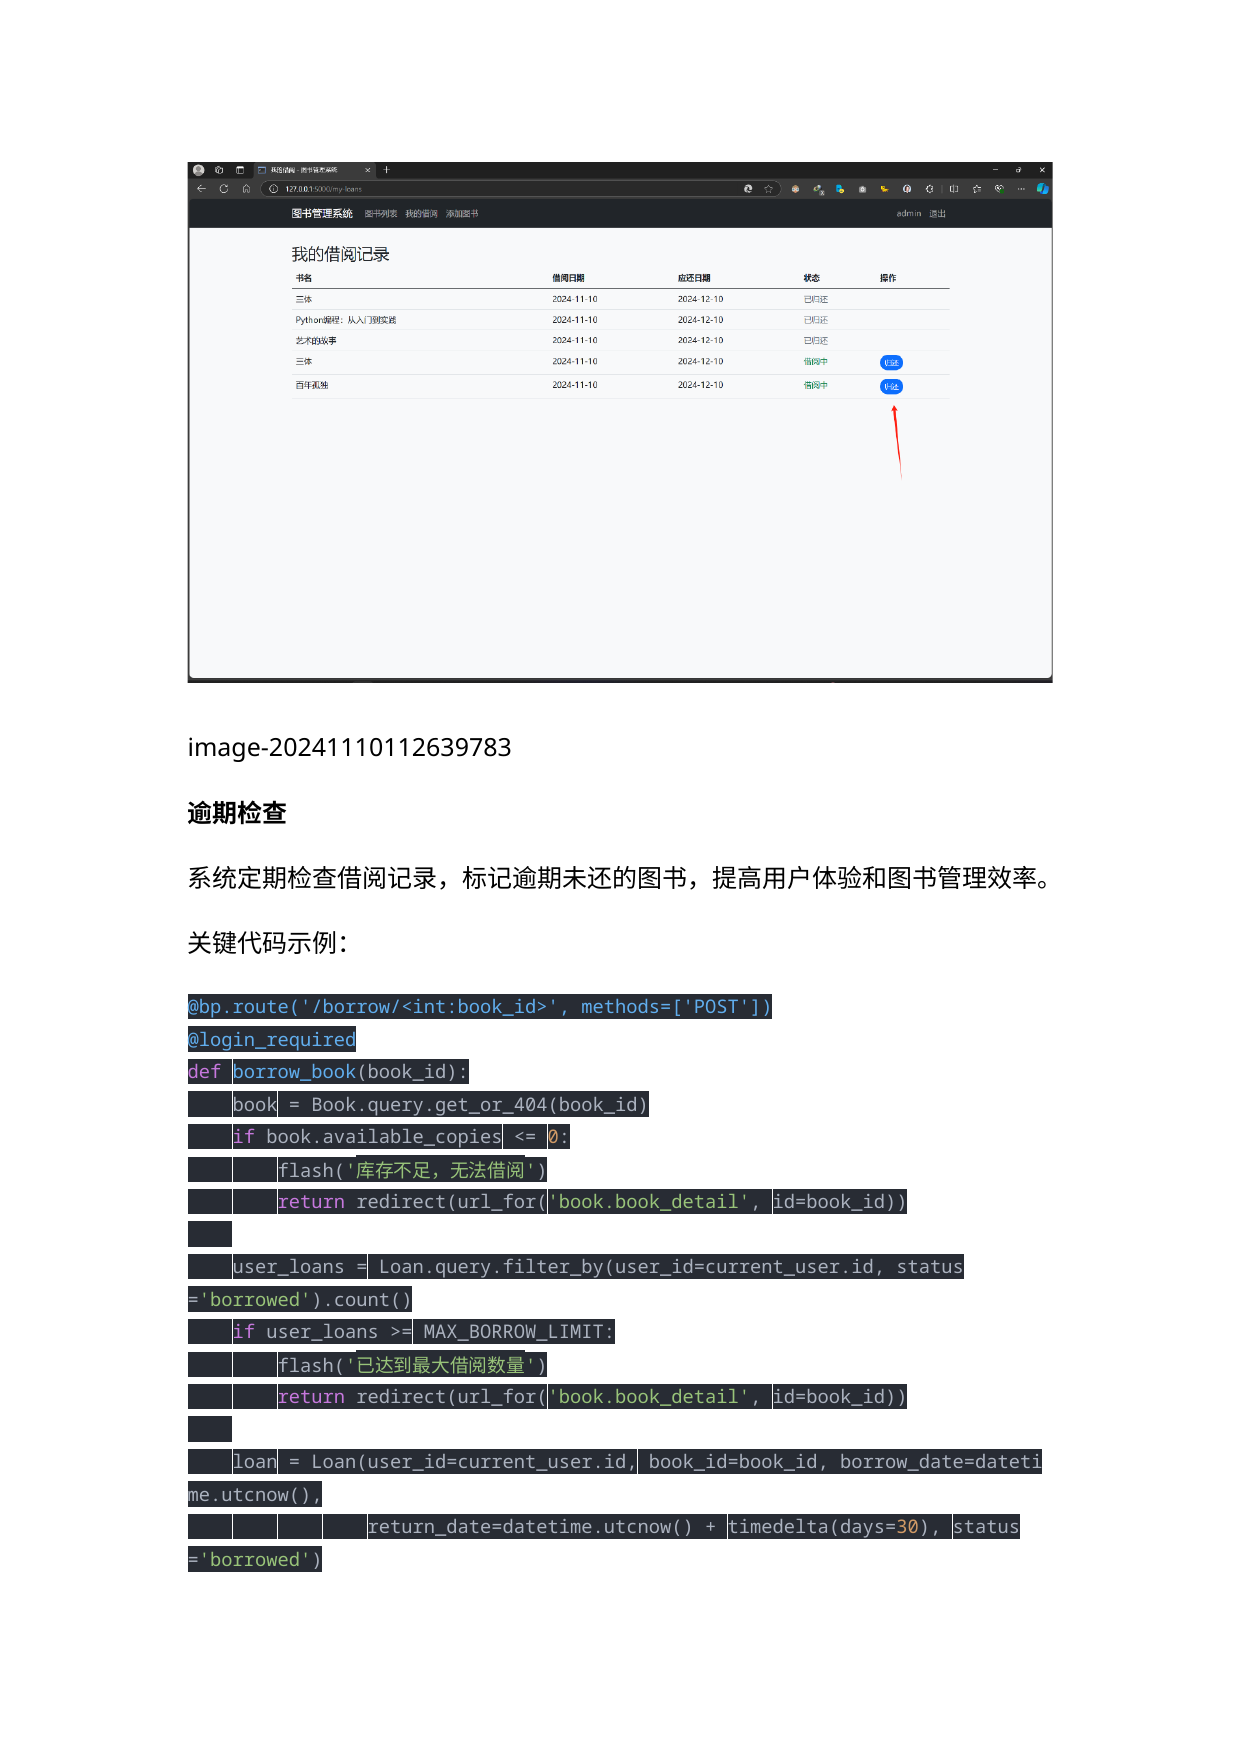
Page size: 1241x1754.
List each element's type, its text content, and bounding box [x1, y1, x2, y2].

text 关键代码示例： [187, 909, 1053, 974]
text 逾期检查 系统定期检查借阅记录，标记逾期未还的图书，提高用户体验和图书管理效率。 [187, 779, 1053, 909]
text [187, 990, 1053, 1575]
picture [187, 162, 1053, 683]
text image-20241110112639783 [187, 683, 1053, 779]
